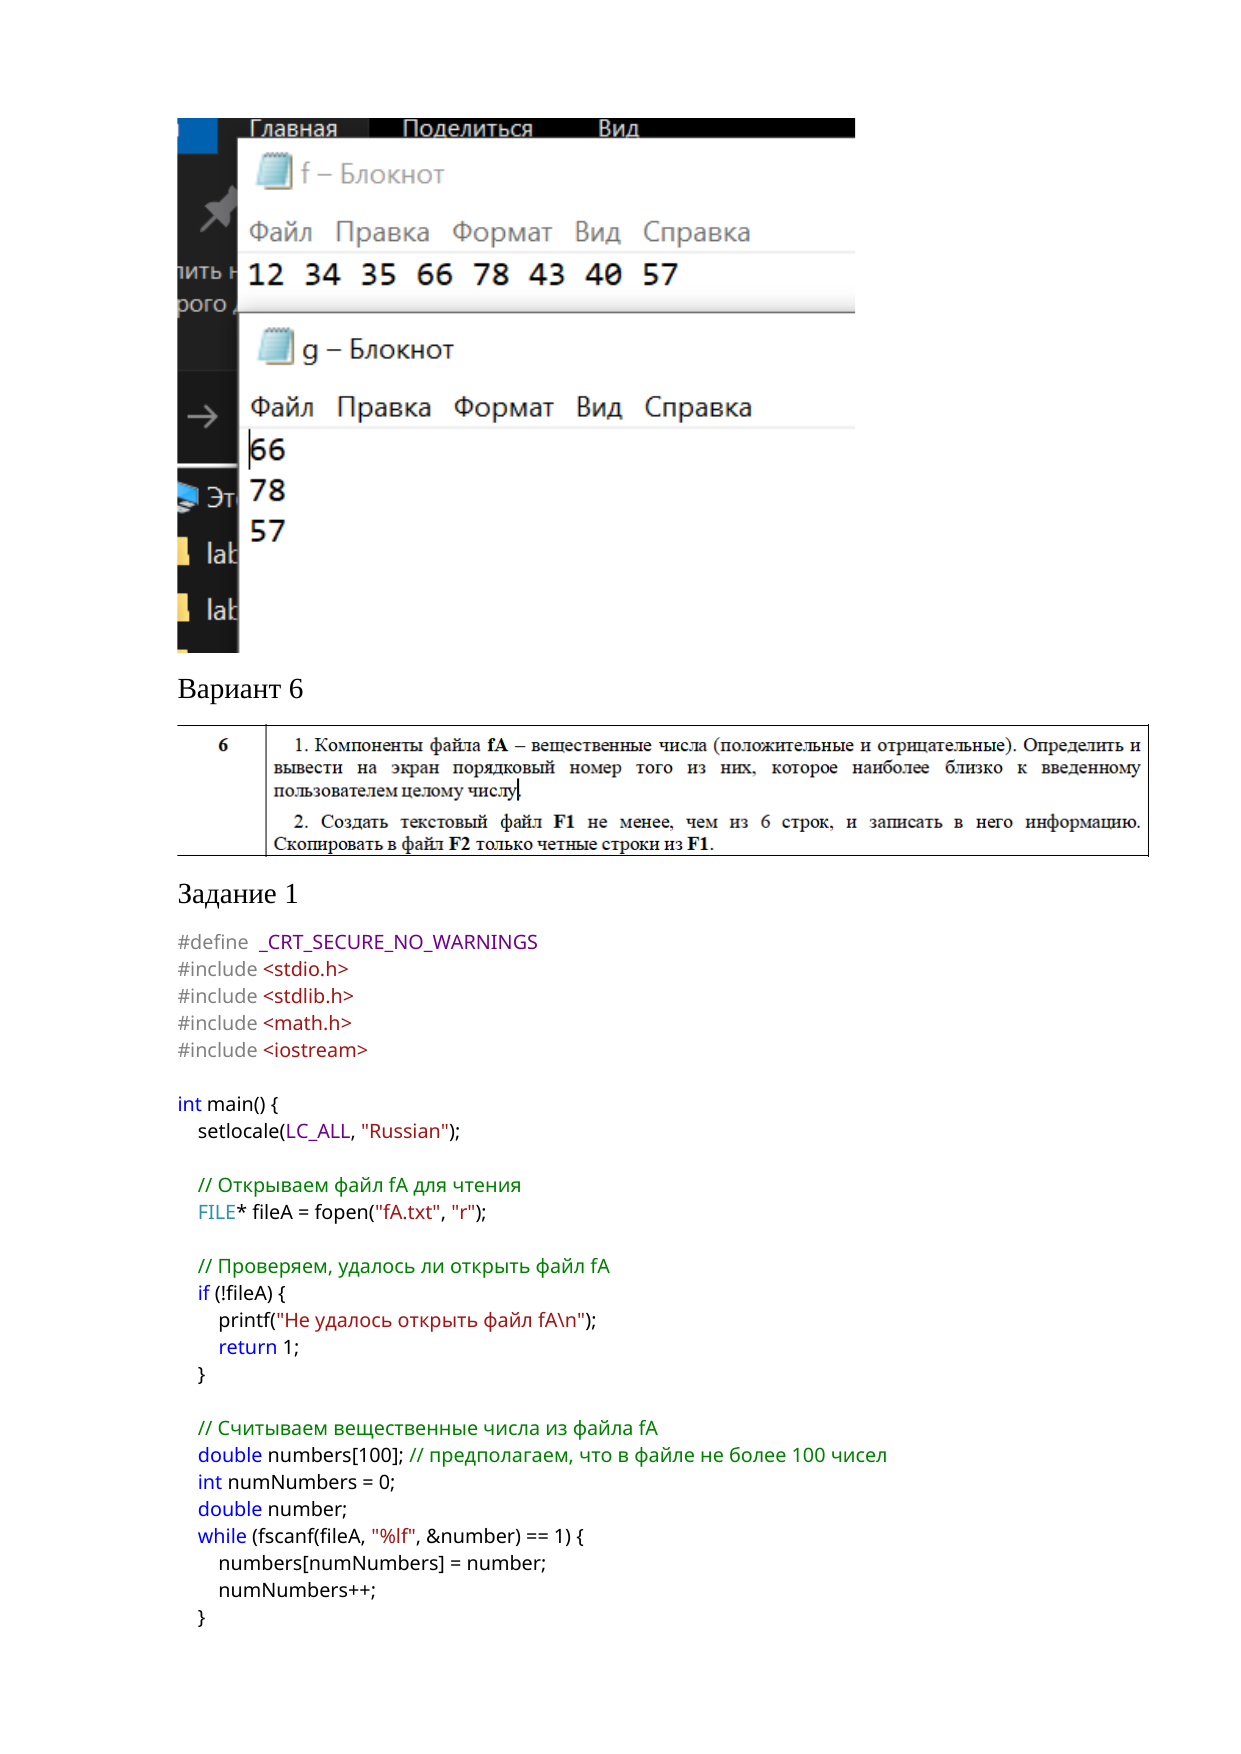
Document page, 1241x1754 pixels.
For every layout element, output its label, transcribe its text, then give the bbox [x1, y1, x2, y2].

text double numbers[100]; // предполагаем, что в файле не более 100 чисел [177, 1441, 1152, 1468]
text Вариант 6 [177, 671, 1152, 705]
text } [177, 1360, 1152, 1387]
picture [177, 118, 856, 653]
text #include <stdlib.h> [177, 982, 1152, 1009]
text return 1; [177, 1333, 1152, 1360]
text #include <stdio.h> [177, 956, 1152, 982]
text if (!fileA) { [177, 1279, 1152, 1306]
text #include <iostream> [177, 1036, 1152, 1063]
text int numNumbers = 0; [177, 1468, 1152, 1495]
text int main() { [177, 1090, 1152, 1117]
text numNumbers++; [177, 1576, 1152, 1603]
text // Проверяем, удалось ли открыть файл fA [177, 1252, 1152, 1279]
text FILE* fileA = fopen("fA.txt", "r"); [177, 1198, 1152, 1225]
text // Открываем файл fA для чтения [177, 1171, 1152, 1198]
text // Считываем вещественные числа из файла fA [177, 1414, 1152, 1441]
text printf("Не удалось открыть файл fA\n"); [177, 1306, 1152, 1333]
text setlocale(LC_ALL, "Russian"); [177, 1117, 1152, 1144]
text Задание 1 [177, 876, 1152, 909]
text } [177, 1603, 1152, 1630]
text double number; [177, 1495, 1152, 1522]
text numbers[numNumbers] = number; [177, 1549, 1152, 1576]
text while (fscanf(fileA, "%lf", &number) == 1) { [177, 1522, 1152, 1549]
picture [177, 724, 1152, 857]
text #include <math.h> [177, 1009, 1152, 1036]
text #define _CRT_SECURE_NO_WARNINGS [177, 928, 1152, 956]
